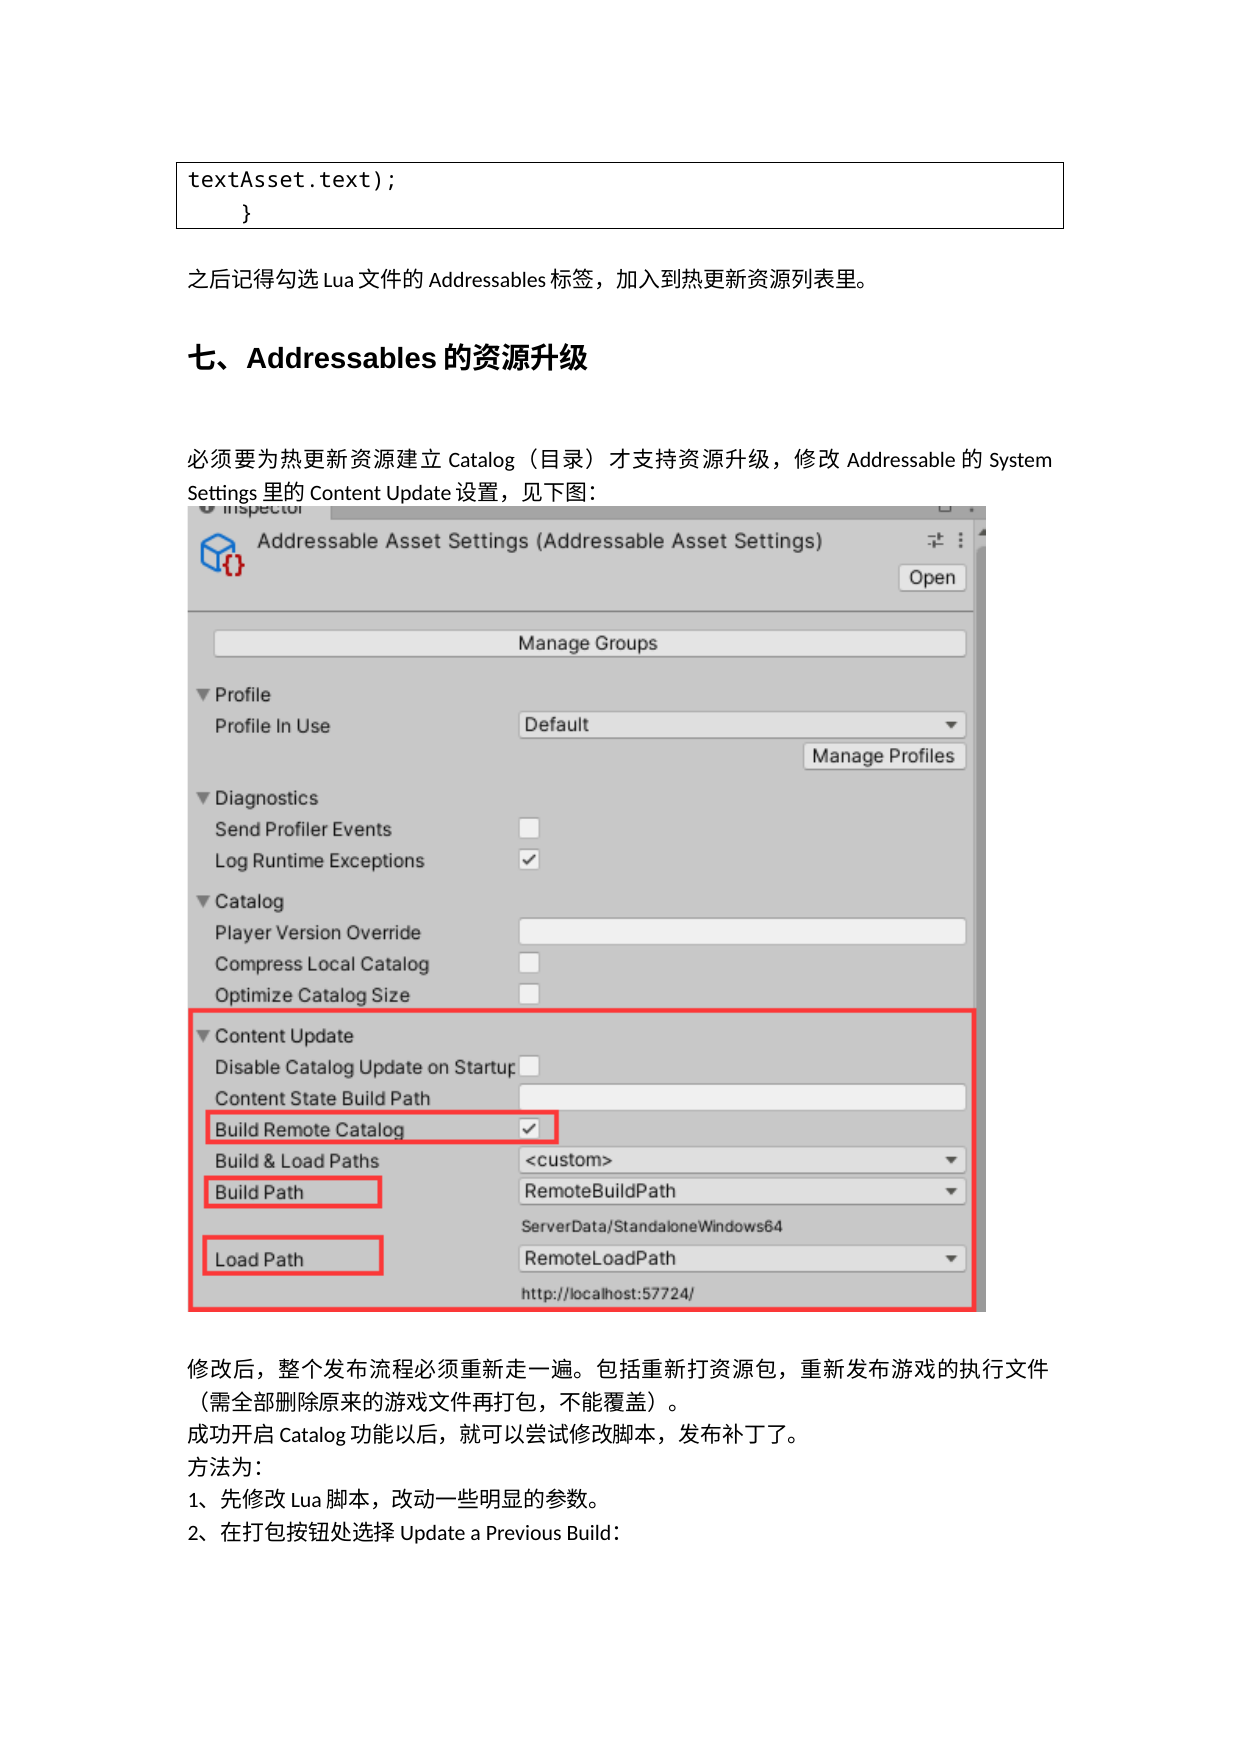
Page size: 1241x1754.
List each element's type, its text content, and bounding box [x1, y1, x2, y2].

list 2、在打包按钮处选择Update a Previous Build： [187, 1514, 1053, 1547]
list 成功开启Catalog功能以后，就可以尝试修改脚本，发布补丁了。 [187, 1417, 1053, 1449]
list 之后记得勾选Lua文件的Addressables标签，加入到热更新资源列表里。 [187, 262, 1053, 294]
list 修改后，整个发布流程必须重新走一遍。包括重新打资源包，重新发布游戏的执行文件（需全部删除原来的游戏文件再打包，不能覆盖）。 [187, 1352, 1053, 1417]
list 方法为： [187, 1449, 1053, 1482]
subtitle Addressables的资源升级 [187, 323, 1053, 388]
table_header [177, 163, 1063, 228]
picture [187, 506, 986, 1312]
list 1、先修改Lua脚本，改动一些明显的参数。 [187, 1482, 1053, 1514]
text 必须要为热更新资源建立Catalog（目录）才支持资源升级，修改Addressable的System Settings里的Content Update设置，见下图： [187, 442, 1053, 507]
